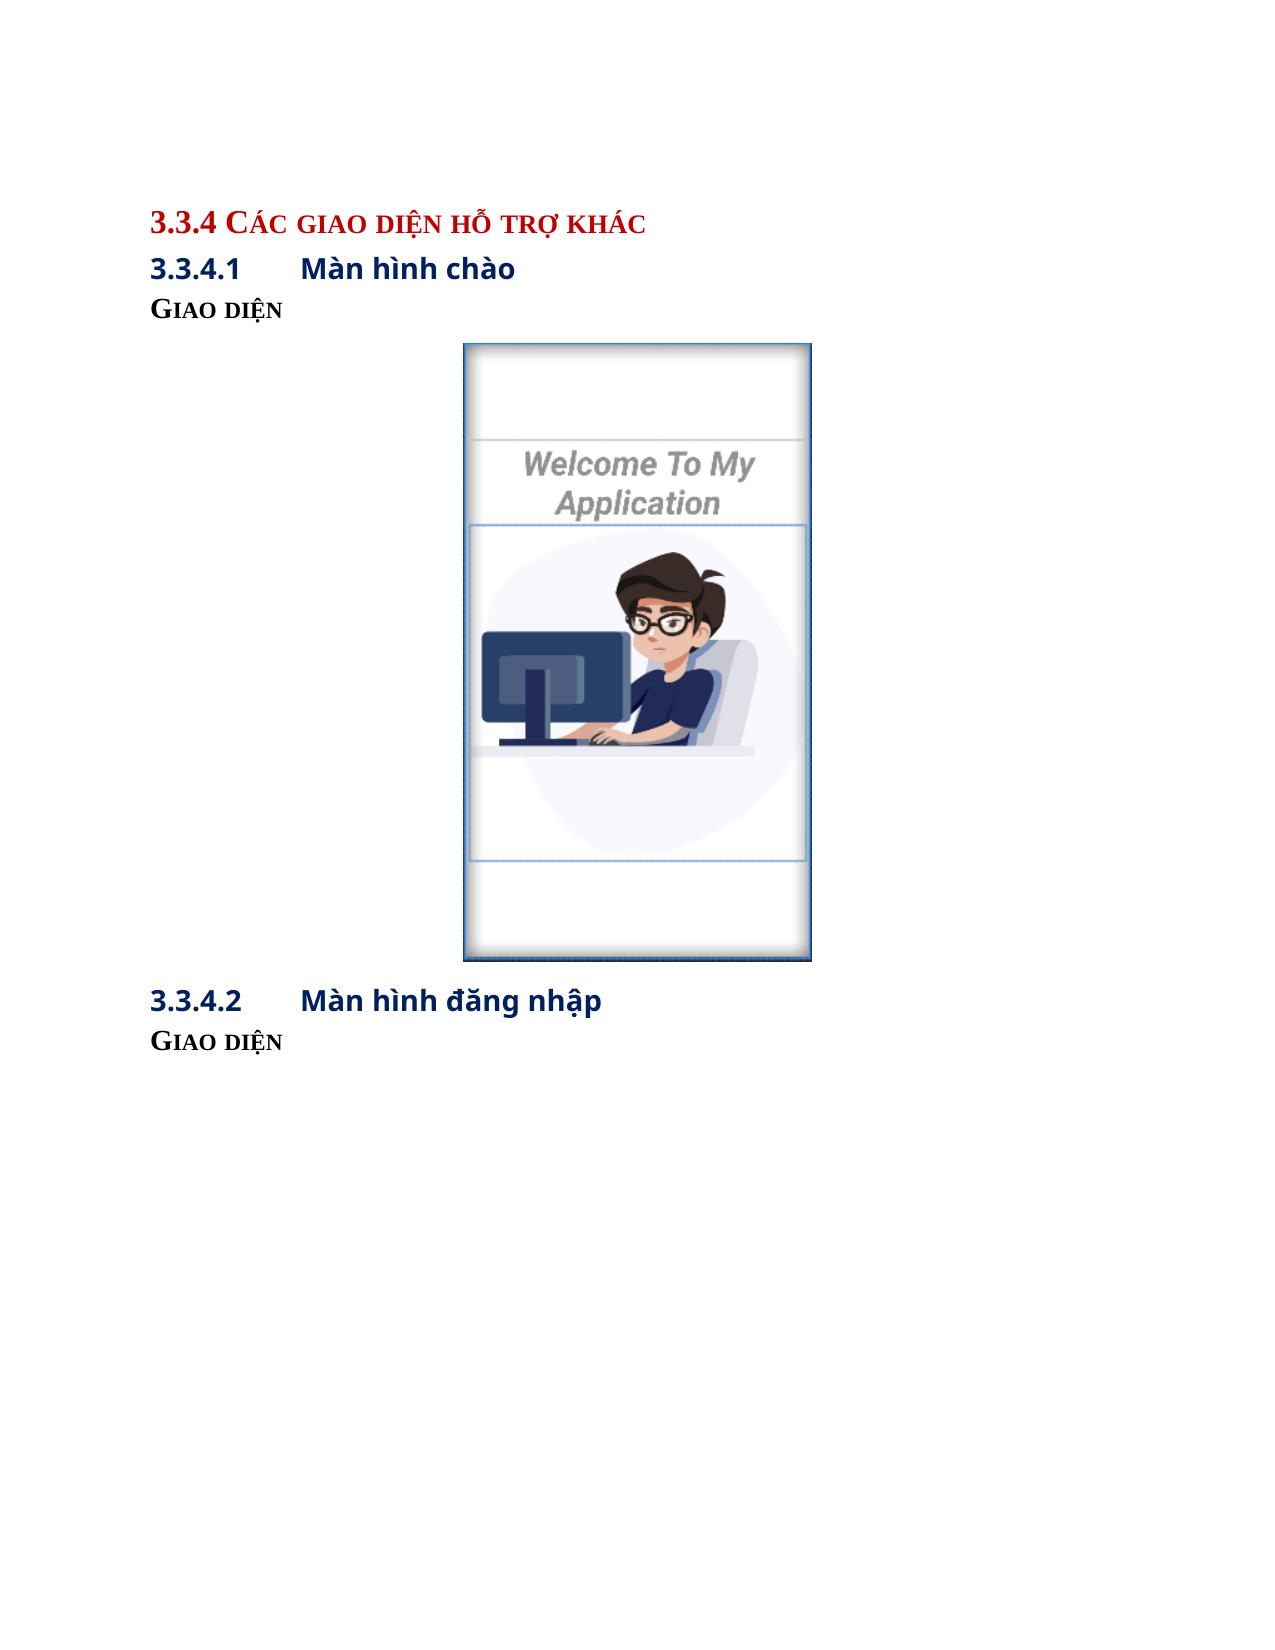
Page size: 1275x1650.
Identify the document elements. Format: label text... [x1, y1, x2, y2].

picture [463, 343, 812, 962]
text Giao diện [150, 291, 1125, 325]
text Giao diện [150, 1023, 1125, 1057]
subtitle Các giao diện hỗ trợ khác [150, 203, 1125, 241]
subtitle Màn hình chào [150, 248, 1125, 288]
subtitle Màn hình đăng nhập [150, 981, 1125, 1020]
